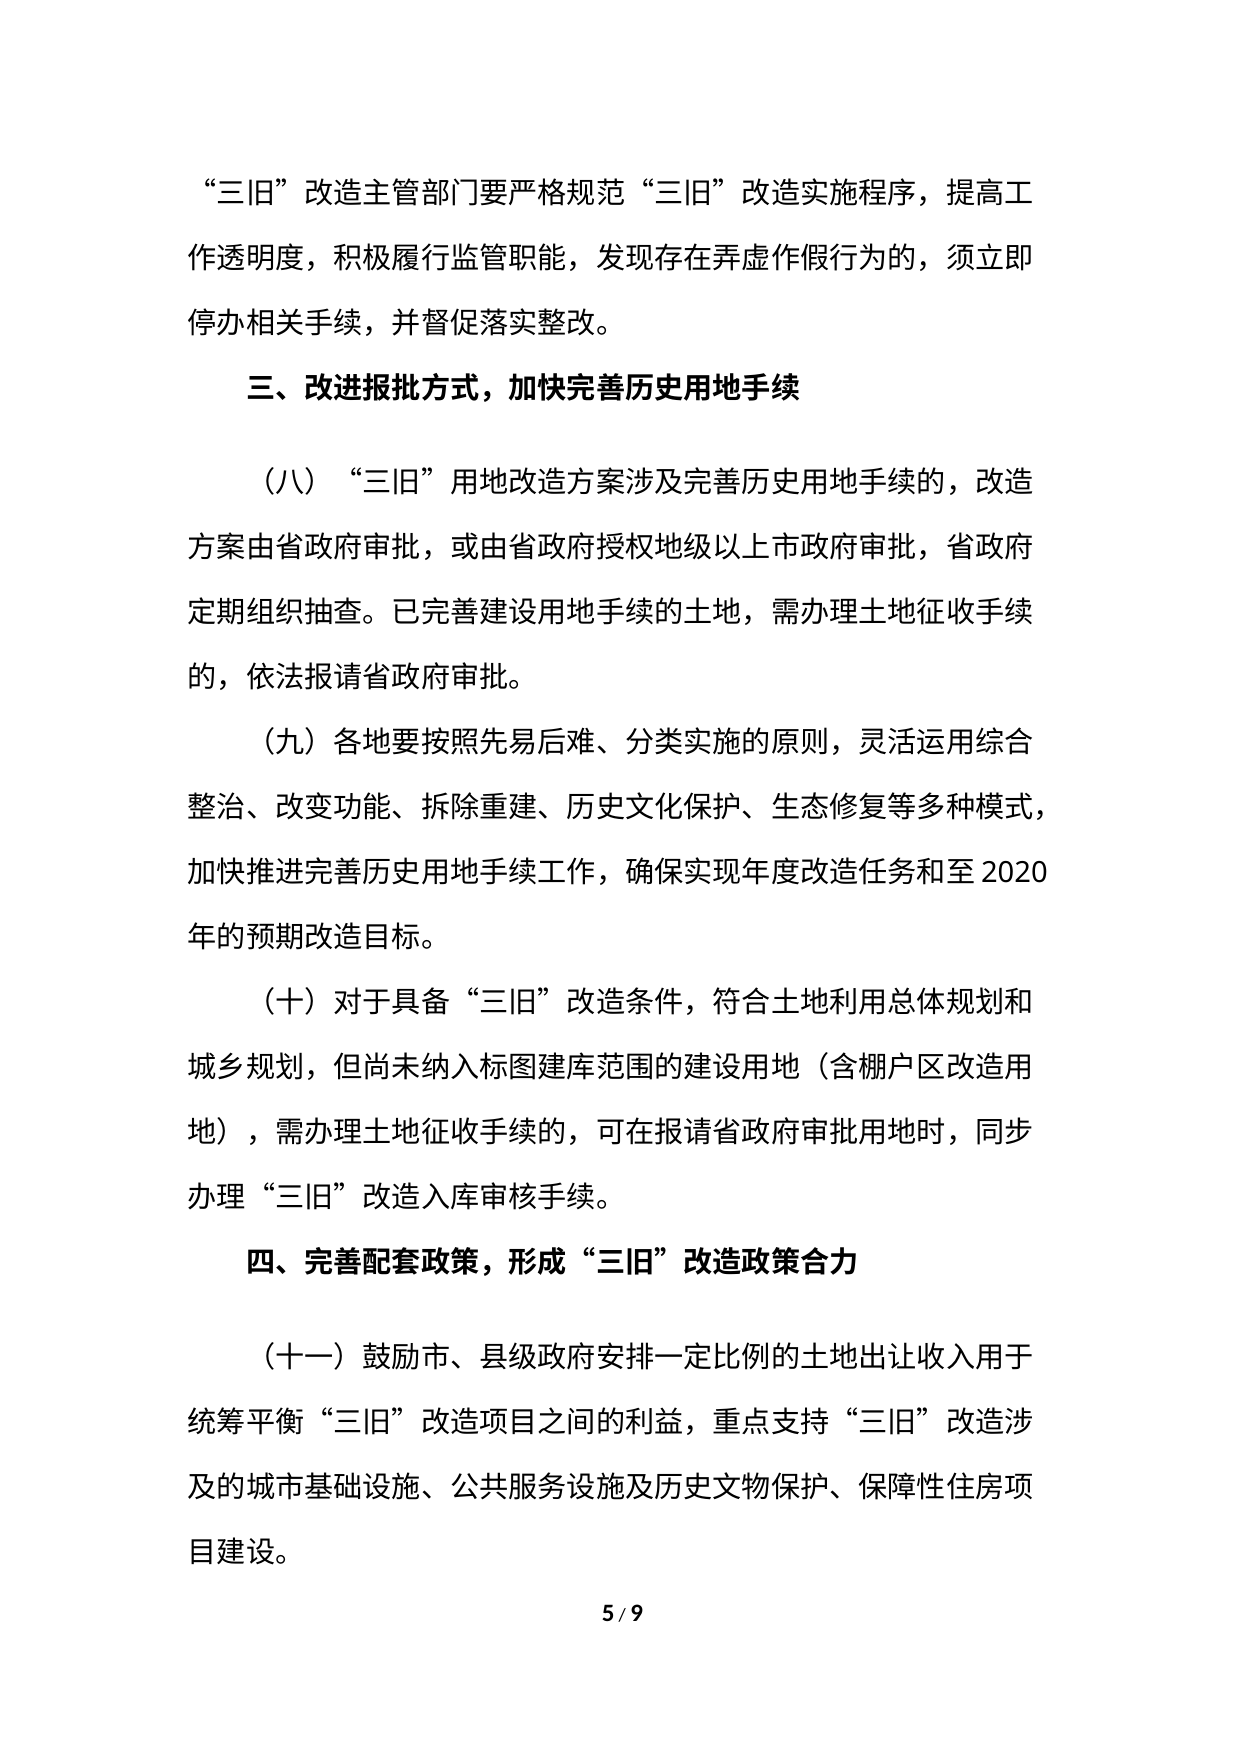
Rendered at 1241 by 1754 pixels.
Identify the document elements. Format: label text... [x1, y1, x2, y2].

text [187, 1322, 1053, 1582]
text （八）“三旧”用地改造方案涉及完善历史用地手续的，改造方案由省政府审批，或由省政府授权地级以上市政府审批，省政府定期组织抽查。已完善建设用地手续的土地，需办理土地征收手续的，依法报请省政府审批。 （九）各地要按照先易后难、分类实施的原则，灵活运用综合整治、改变功能、拆除重建、历史文化保护、生态修复等多种模式，加快推进完善历史用地手续工作，确保实现年度改造任务和至2020年的预期改造目标。 （十）对于具备“三旧”改造条件，符合土地利用总体规划和城乡规划，但尚未纳入标图建库范围的建设用地（含棚户区改造用地），需办理土地征收手续的，可在报请省政府审批用地时，同步办理“三旧”改造入库审核手续。 四、完善配套政策，形成“三旧”改造政策合力 [187, 448, 1053, 1293]
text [187, 158, 1053, 418]
